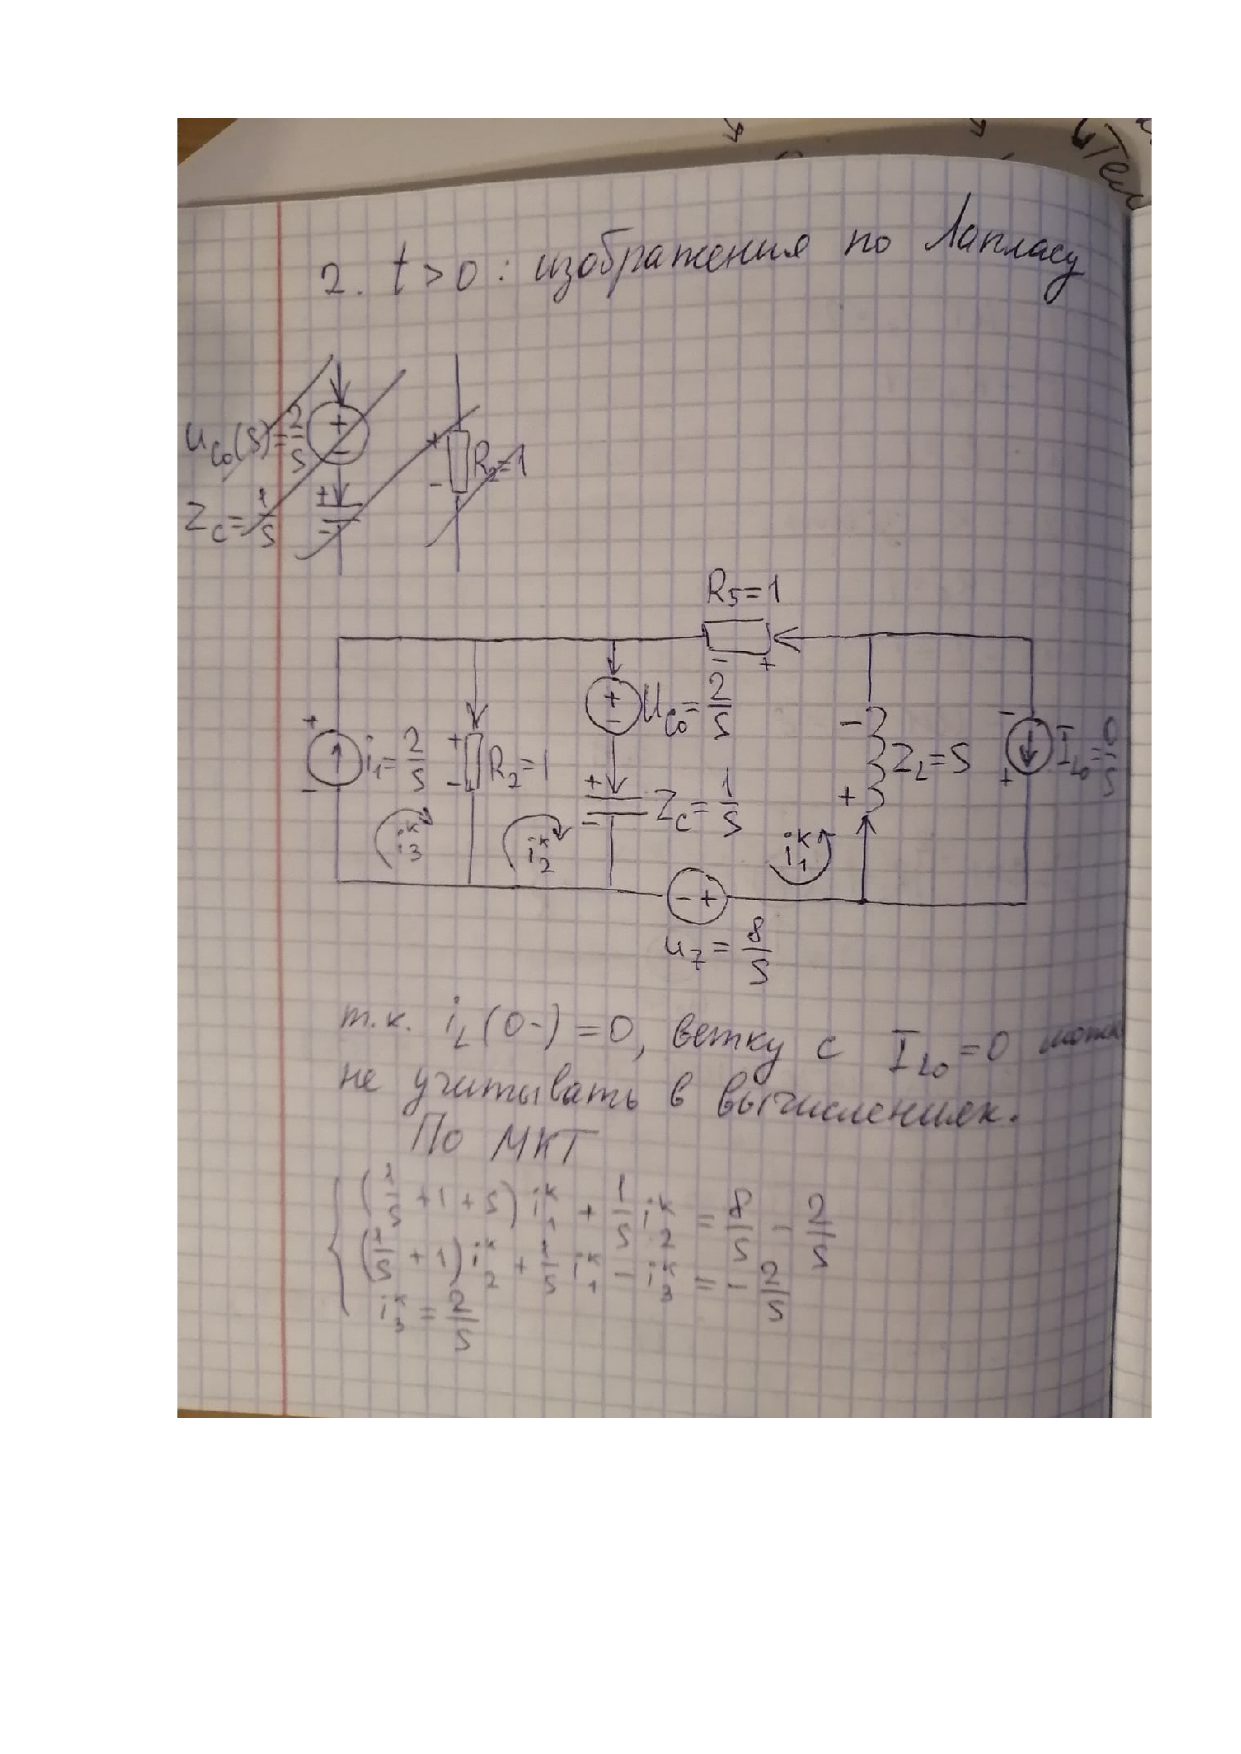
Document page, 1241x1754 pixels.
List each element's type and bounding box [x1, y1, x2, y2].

picture [177, 118, 1152, 1418]
